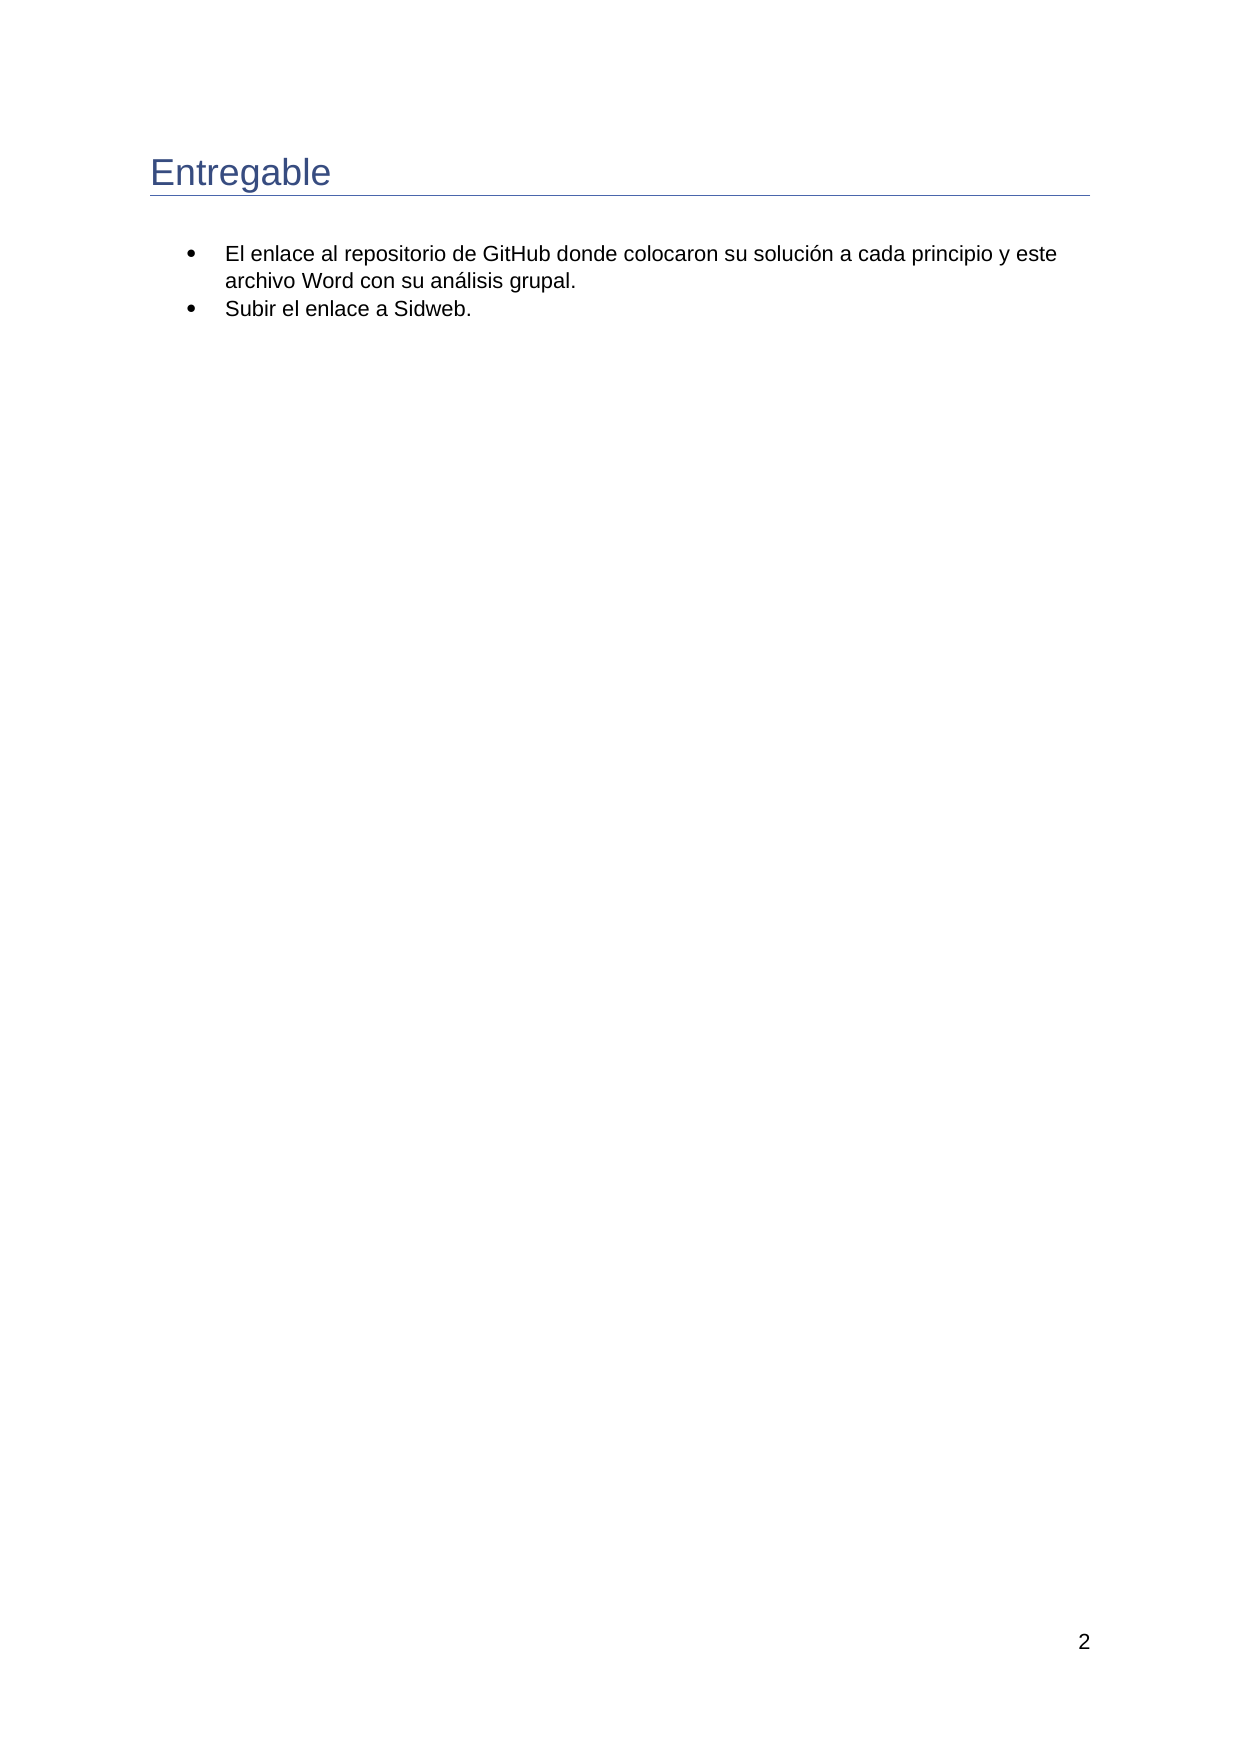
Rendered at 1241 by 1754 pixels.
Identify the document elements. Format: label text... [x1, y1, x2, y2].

list Subir el enlace a Sidweb. [187, 296, 1090, 321]
list El enlace al repositorio de GitHub donde colocaron su solución a cada principio y este archivo Word con su análisis grupal. [187, 241, 1090, 293]
subtitle Entregable [150, 150, 1090, 195]
